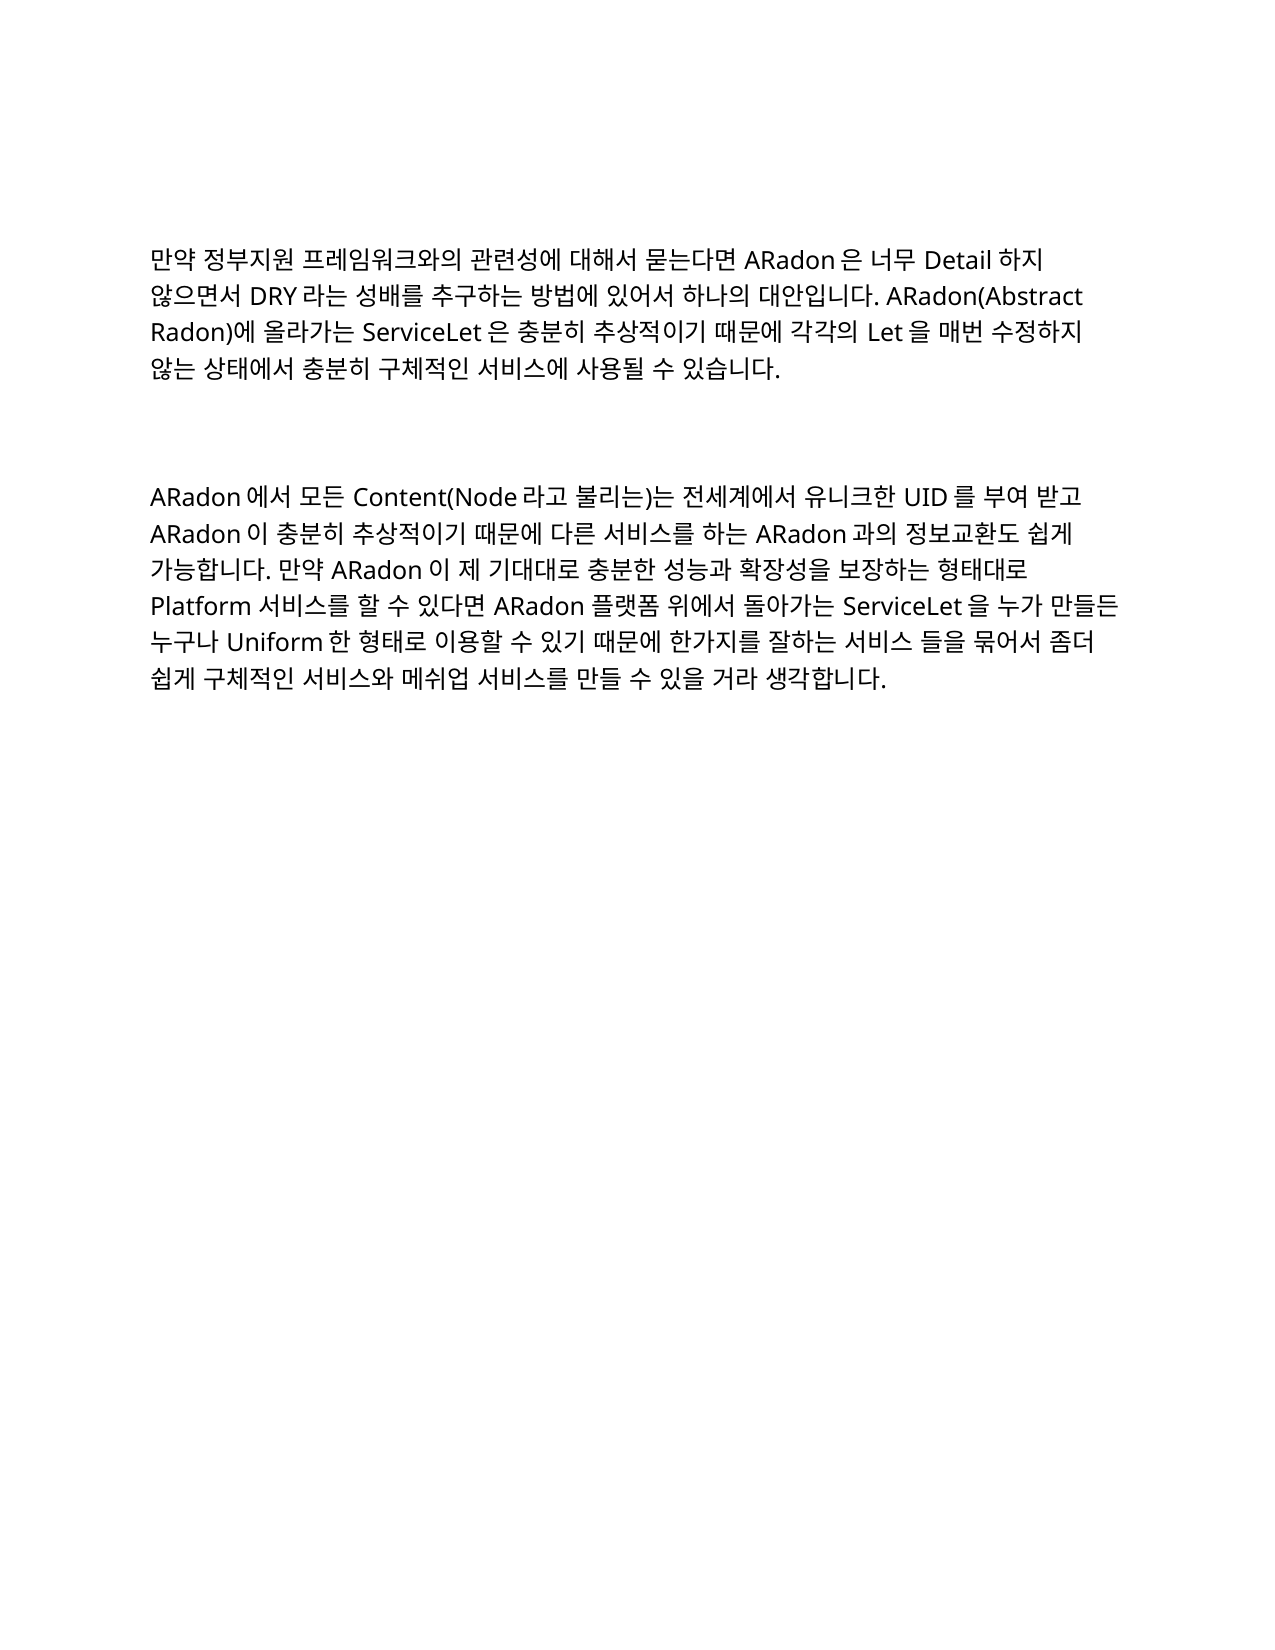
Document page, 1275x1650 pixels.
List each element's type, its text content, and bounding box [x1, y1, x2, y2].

text 만약 정부지원 프레임워크와의 관련성에 대해서 묻는다면 ARadon은 너무 Detail 하지 않으면서 DRY라는 성배를 추구하는 방법에 있어서 하나의 대안입니다. ARadon(Abstract Radon)에 올라가는 ServiceLet은 충분히 추상적이기 때문에 각각의 Let을 매번 수정하지 않는 상태에서 충분히 구체적인 서비스에 사용될 수 있습니다. [150, 240, 1125, 385]
text ARadon에서 모든 Content(Node라고 불리는)는 전세계에서 유니크한 UID를 부여 받고 ARadon이 충분히 추상적이기 때문에 다른 서비스를 하는 ARadon과의 정보교환도 쉽게 가능합니다. 만약 ARadon이 제 기대대로 충분한 성능과 확장성을 보장하는 형태대로 Platform 서비스를 할 수 있다면 ARadon 플랫폼 위에서 돌아가는 ServiceLet을 누가 만들든 누구나 Uniform한 형태로 이용할 수 있기 때문에 한가지를 잘하는 서비스 들을 묶어서 좀더 쉽게 구체적인 서비스와 메쉬업 서비스를 만들 수 있을 거라 생각합니다. [150, 478, 1125, 695]
